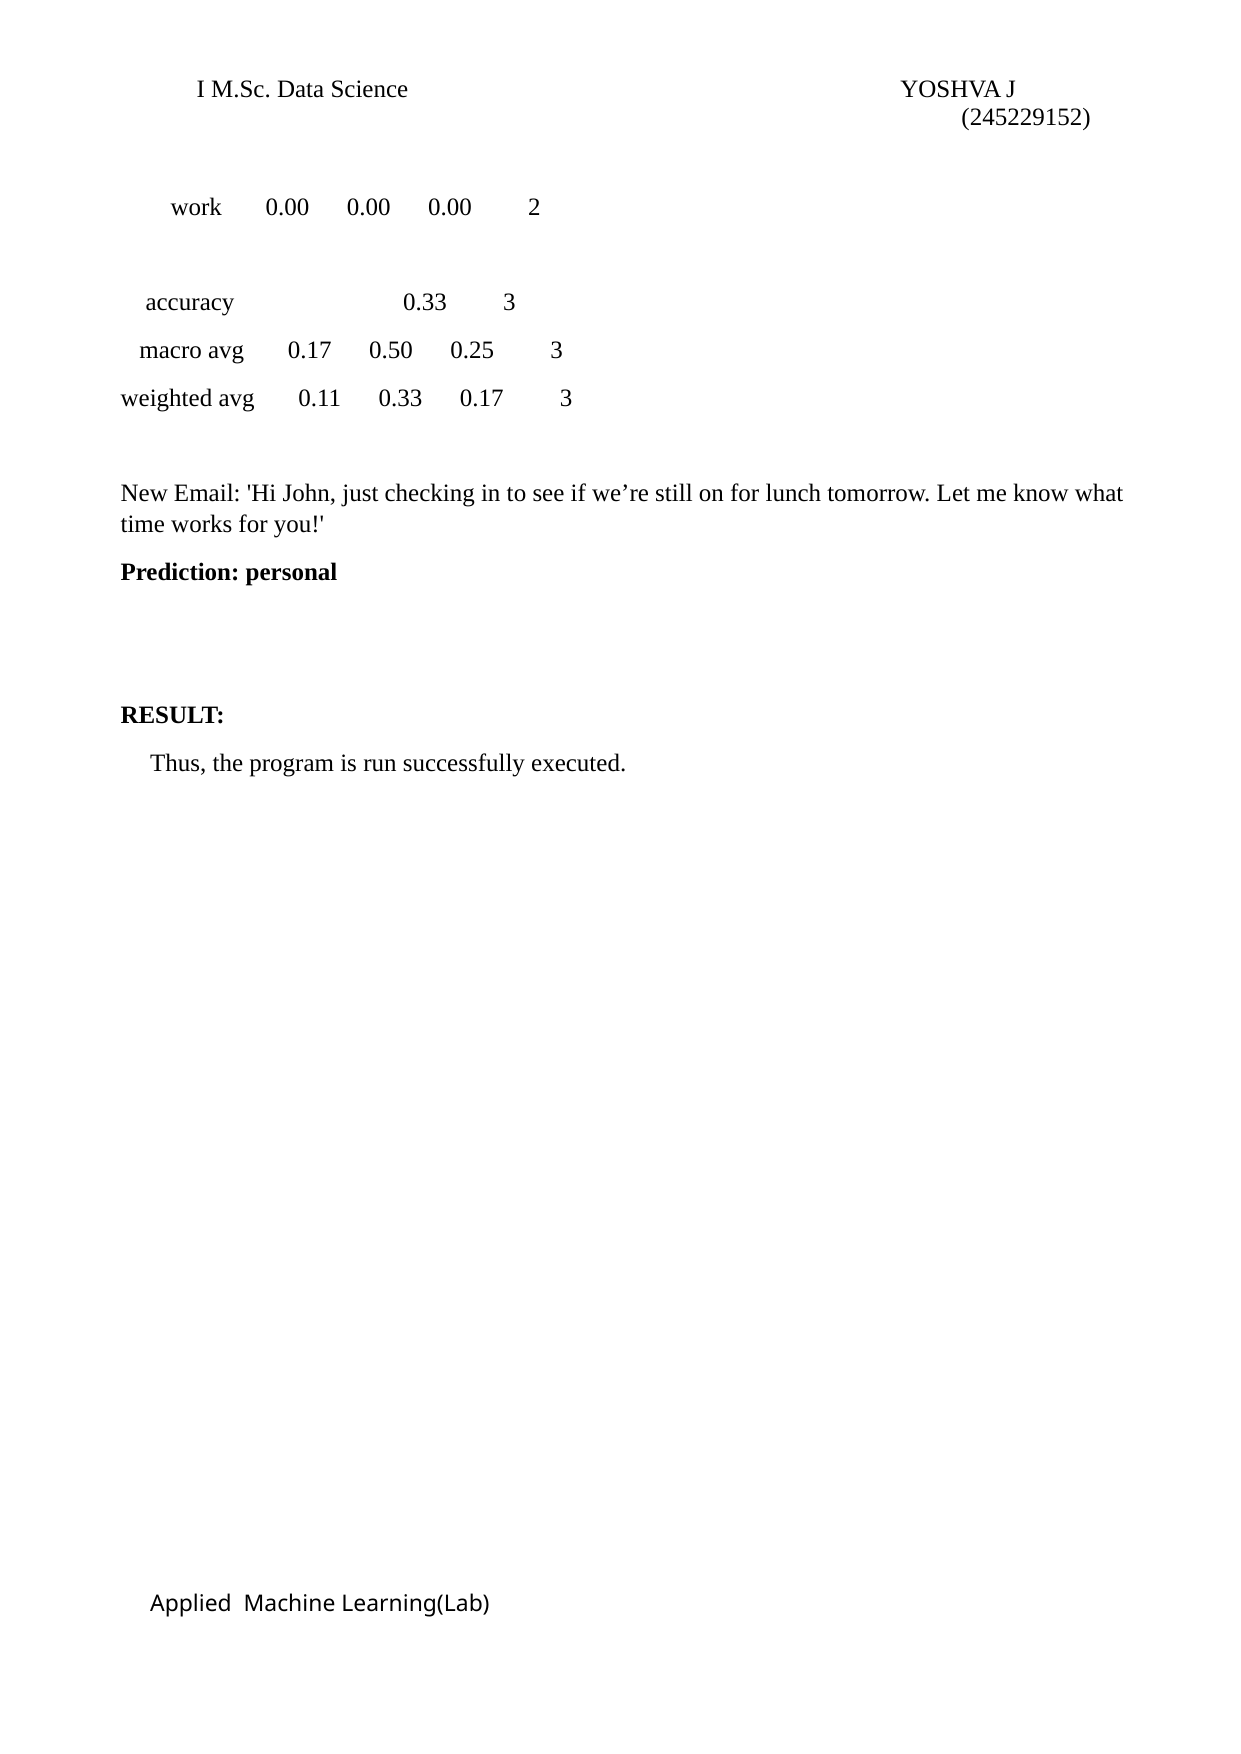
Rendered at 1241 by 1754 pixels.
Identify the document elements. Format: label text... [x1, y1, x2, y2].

text Prediction: personal [120, 557, 1169, 586]
text weighted avg 0.11 0.33 0.17 3 [120, 383, 1169, 412]
text macro avg 0.17 0.50 0.25 3 [120, 335, 1169, 364]
text RESULT: [120, 700, 1169, 729]
text Thus, the program is run successfully executed. [120, 748, 1169, 777]
text New Email: 'Hi John, just checking in to see if we’re still on for lunch tomorrow. Let me know what time works for you!' [120, 478, 1169, 538]
text work 0.00 0.00 0.00 2 [120, 192, 1169, 221]
text accuracy 0.33 3 [120, 287, 1169, 316]
